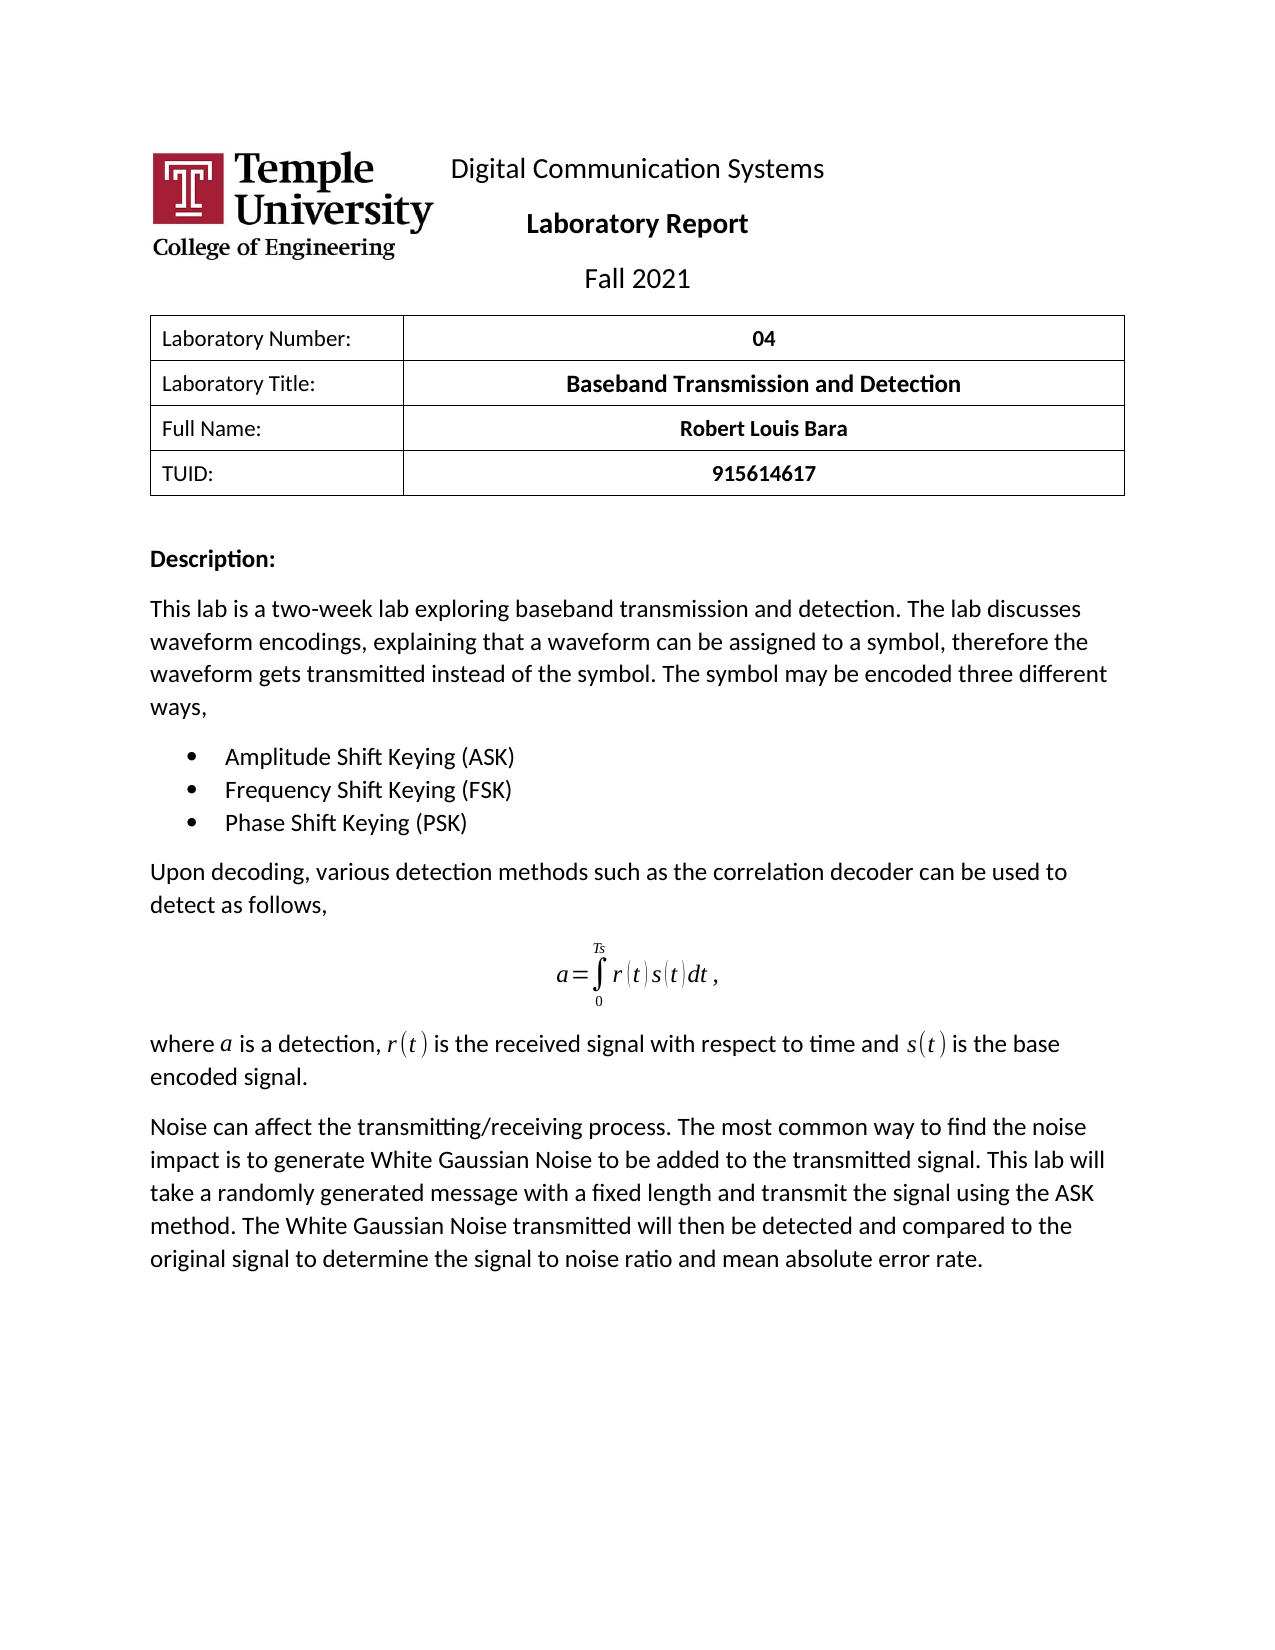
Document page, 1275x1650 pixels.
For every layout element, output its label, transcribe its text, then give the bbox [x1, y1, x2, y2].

text Fall 2021 [150, 260, 1125, 296]
text Upon decoding, various detection methods such as the correlation decoder can be used to detect as follows, [150, 857, 1125, 920]
table_cell Baseband Transmission and Detection [404, 361, 1124, 405]
table_cell TUID: [151, 451, 403, 495]
text This lab is a two-week lab exploring baseband transmission and detection. The lab discusses waveform encodings, explaining that a waveform can be assigned to a symbol, therefore the waveform gets transmitted instead of the symbol. The symbol may be encoded three different ways, [150, 593, 1125, 722]
text Digital Communication Systems [150, 150, 1125, 186]
text Description: [150, 543, 1125, 574]
table_header 04 [404, 316, 1124, 360]
picture [150, 186, 436, 205]
list Frequency Shift Keying (FSK) [187, 774, 1125, 804]
table_cell Robert Louis Bara [404, 406, 1124, 450]
list Phase Shift Keying (PSK) [187, 807, 1125, 837]
table_cell 915614617 [404, 451, 1124, 495]
picture [150, 241, 436, 260]
text Laboratory Report [150, 205, 1125, 241]
table_cell Full Name: [151, 406, 403, 450]
text Noise can affect the transmitting/receiving process. The most common way to find the noise impact is to generate White Gaussian Noise to be added to the transmitted signal. This lab will take a randomly generated message with a fixed length and transmit the signal using the ASK method. The White Gaussian Noise transmitted will then be detected and compared to the original signal to determine the signal to noise ratio and mean absolute error rate. [150, 1111, 1125, 1273]
table_cell Laboratory Title: [151, 361, 403, 405]
table_header Laboratory Number: [151, 316, 403, 360]
list Amplitude Shift Keying (ASK) [187, 741, 1125, 772]
text where is a detection, is the received signal with respect to time and is the base encoded signal. [150, 1029, 1125, 1092]
